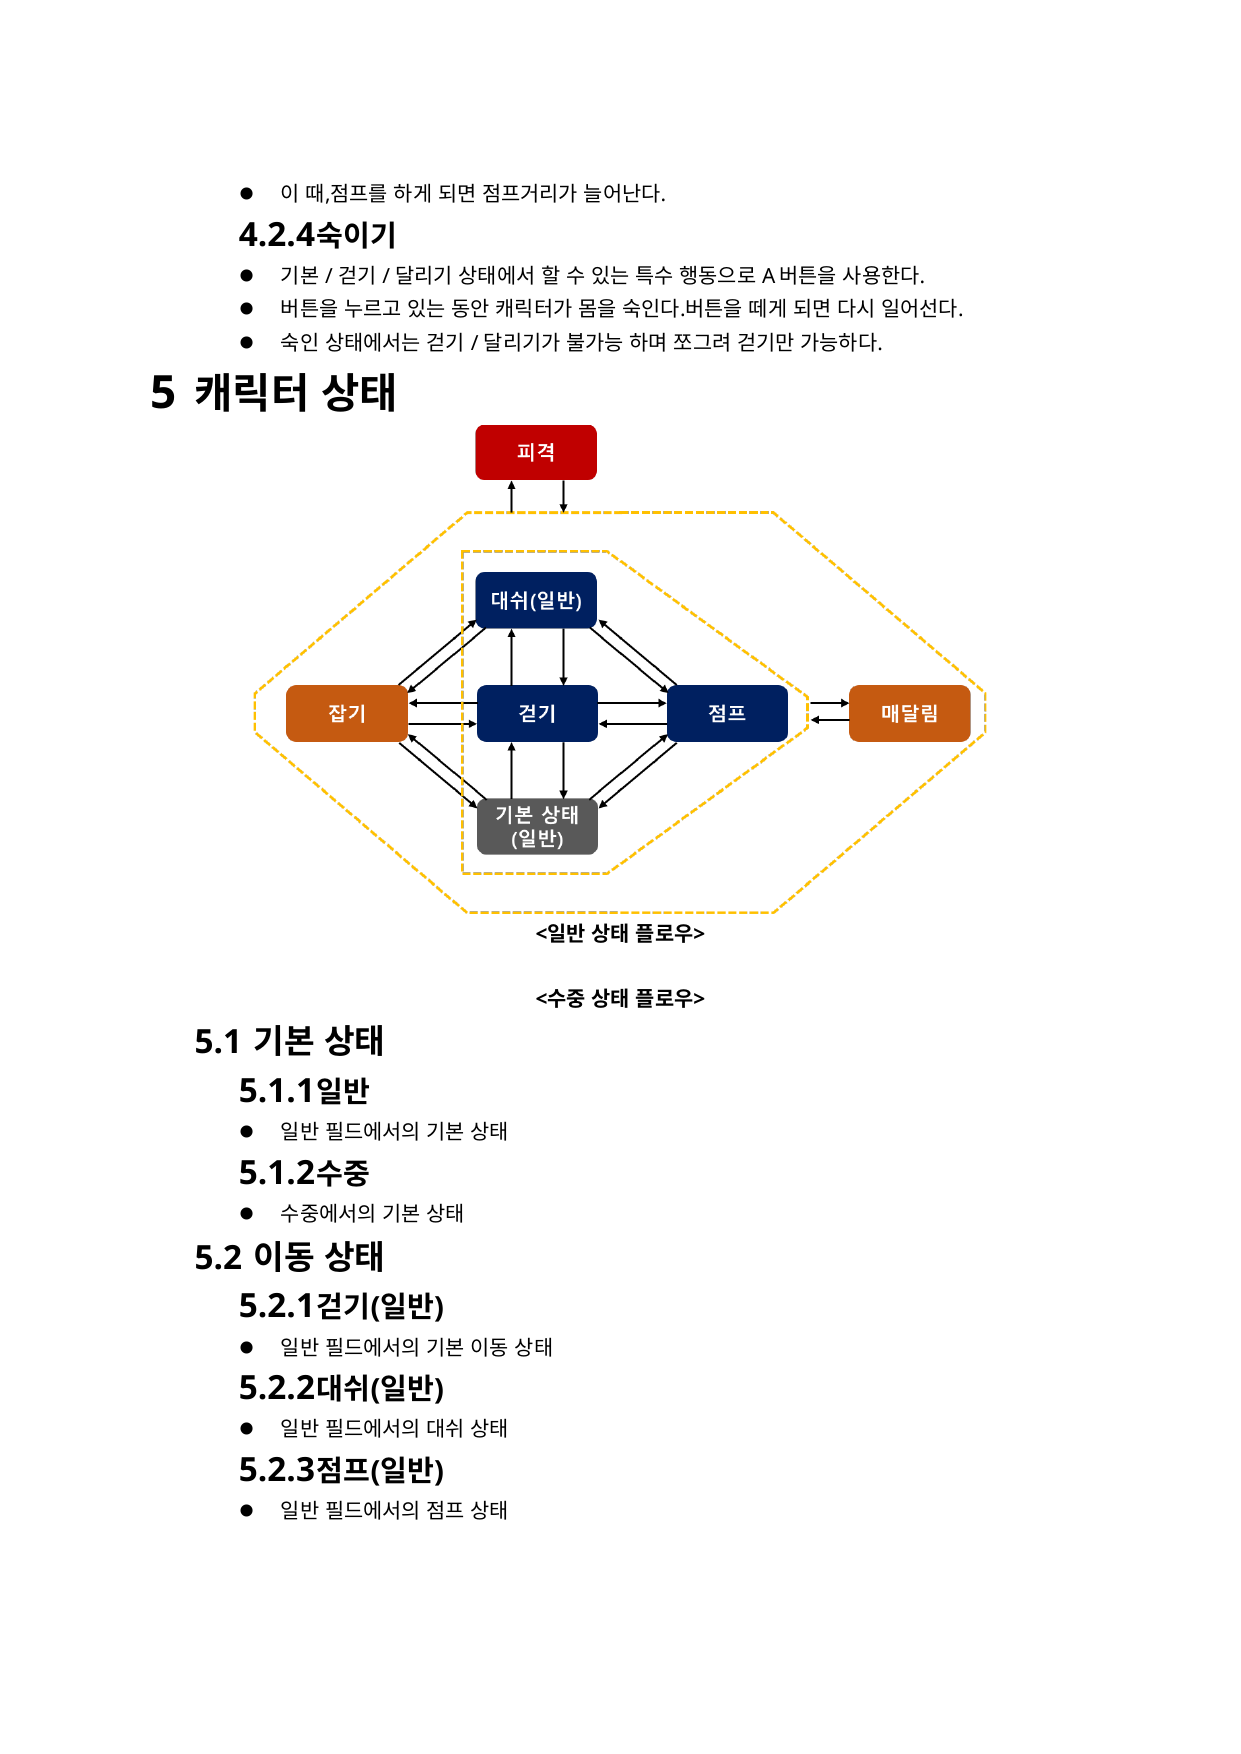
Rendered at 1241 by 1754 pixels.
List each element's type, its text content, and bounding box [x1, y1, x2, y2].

text 일반 필드에서의 대쉬 상태 [239, 1413, 1090, 1443]
text 이 때,점프를 하게 되면 점프거리가 늘어난다. [239, 177, 1090, 207]
text 걷기(일반) [239, 1282, 1090, 1328]
text 이동 상태 [194, 1231, 1090, 1279]
text 기본 상태 [194, 1015, 1090, 1064]
text <수중 상태 플로우> [150, 982, 1090, 1012]
text 일반 필드에서의 기본 이동 상태 [239, 1331, 1090, 1361]
text 숙인 상태에서는 걷기 / 달리기가 불가능 하며 쪼그려 걷기만 가능하다. [239, 326, 1090, 356]
text 대쉬(일반) [239, 1364, 1090, 1409]
text 기본 / 걷기 / 달리기 상태에서 할 수 있는 특수 행동으로 A버튼을 사용한다. [239, 259, 1090, 289]
text 수중 [239, 1149, 1090, 1194]
text 숙이기 [239, 211, 1090, 256]
text 일반 필드에서의 기본 상태 [239, 1115, 1090, 1146]
picture [253, 425, 987, 914]
text 일반 [239, 1067, 1090, 1112]
text 수중에서의 기본 상태 [239, 1197, 1090, 1227]
text <일반 상태 플로우> [150, 917, 1090, 947]
text 버튼을 누르고 있는 동안 캐릭터가 몸을 숙인다.버튼을 떼게 되면 다시 일어선다. [239, 293, 1090, 323]
text 캐릭터 상태 [150, 359, 1090, 422]
text 점프(일반) [239, 1446, 1090, 1491]
text 일반 필드에서의 점프 상태 [239, 1494, 1090, 1525]
